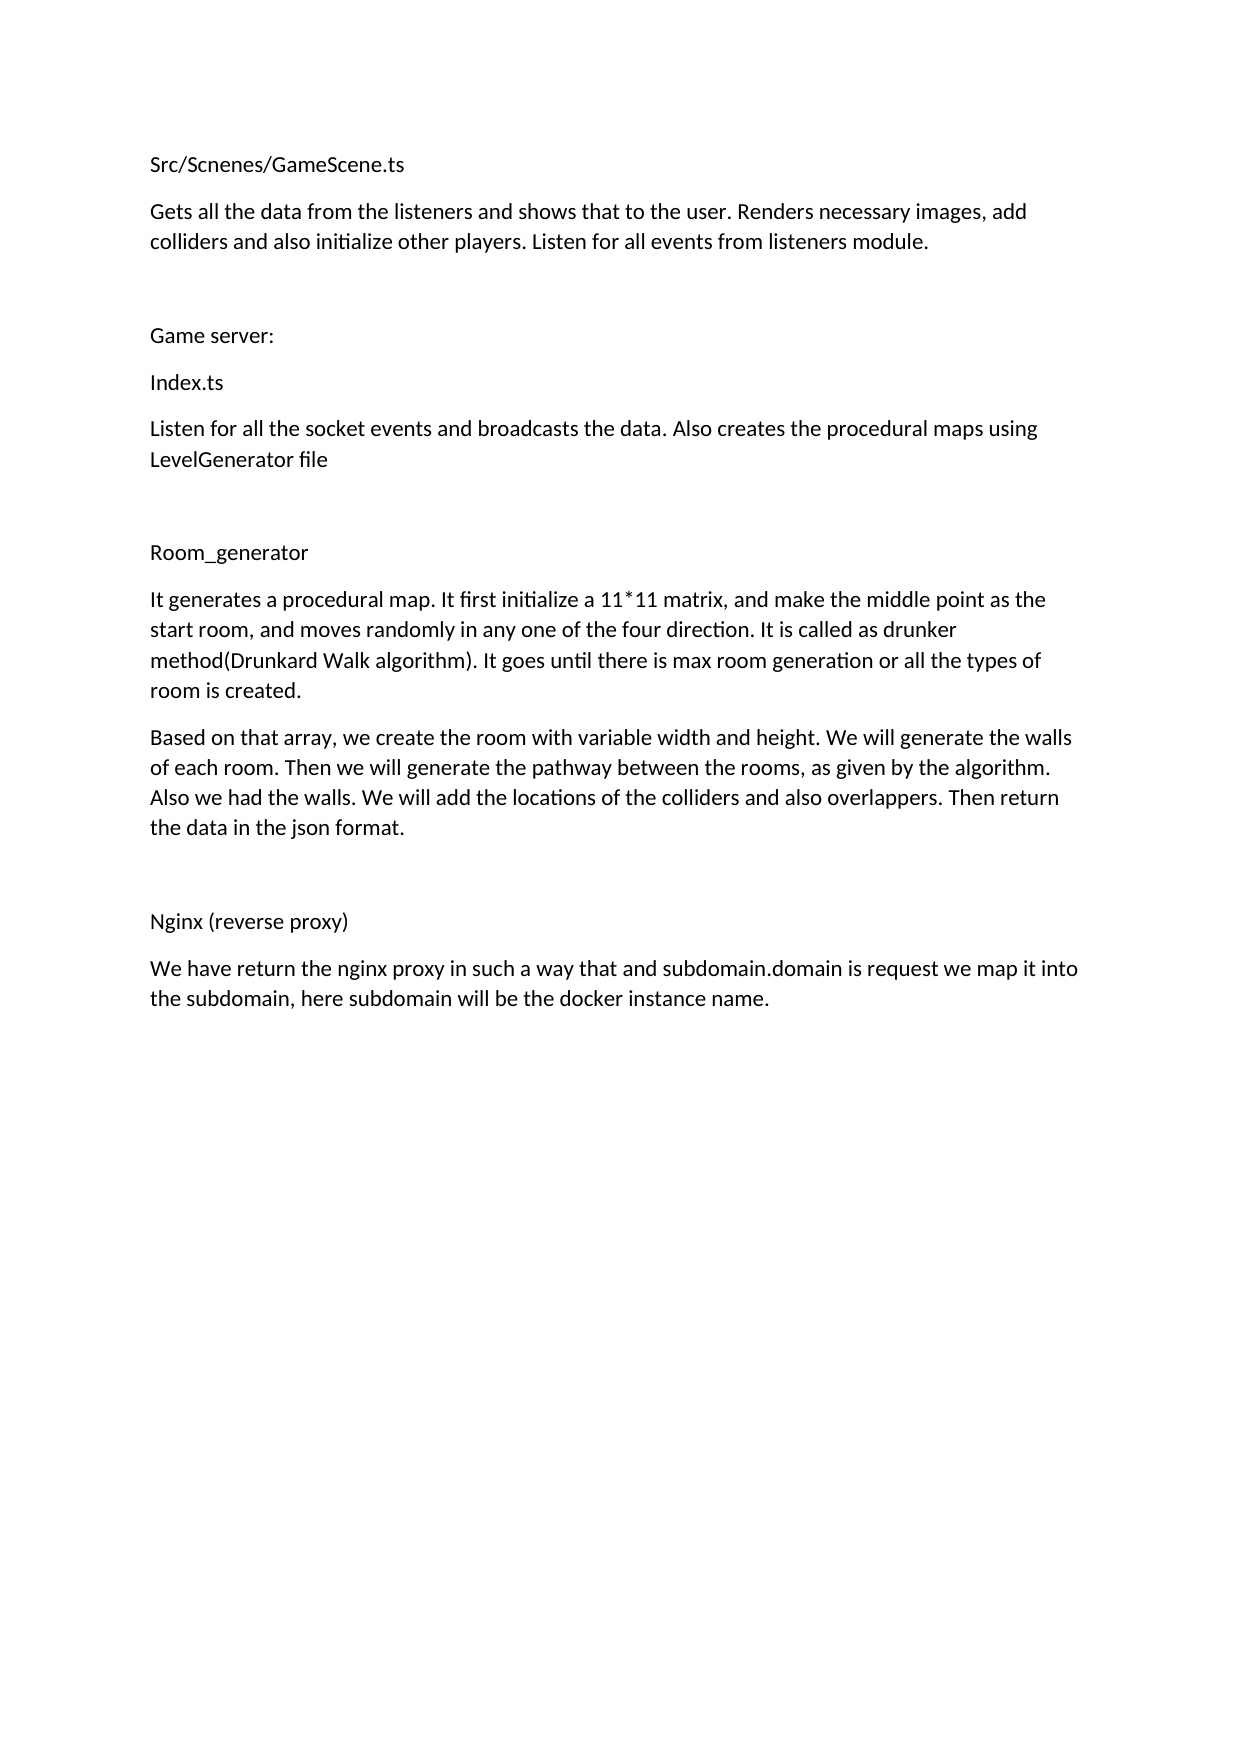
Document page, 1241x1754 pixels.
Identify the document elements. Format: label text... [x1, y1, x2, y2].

text Listen for all the socket events and broadcasts the data. Also creates the procedural maps using LevelGenerator file [150, 414, 1090, 473]
text Gets all the data from the listeners and shows that to the user. Renders necessary images, add colliders and also initialize other players. Listen for all events from listeners module. [150, 197, 1090, 255]
text We have return the nginx proxy in such a way that and subdomain.domain is request we map it into the subdomain, here subdomain will be the docker instance name. [150, 954, 1090, 1012]
text Based on that array, we create the room with variable width and height. We will generate the walls of each room. Then we will generate the pathway between the rooms, as given by the algorithm. Also we had the walls. We will add the locations of the colliders and also overlappers. Then return the data in the json format. [150, 723, 1090, 842]
text Index.ts [150, 368, 1090, 396]
text Src/Scnenes/GameScene.ts [150, 150, 1090, 178]
text Game server: [150, 321, 1090, 349]
text Room_generator [150, 538, 1090, 567]
text Nginx (reverse proxy) [150, 907, 1090, 935]
text It generates a procedural map. It first initialize a 11*11 matrix, and make the middle point as the start room, and moves randomly in any one of the four direction. It is called as drunker method(Drunkard Walk algorithm). It goes until there is max room generation or all the types of room is created. [150, 585, 1090, 704]
